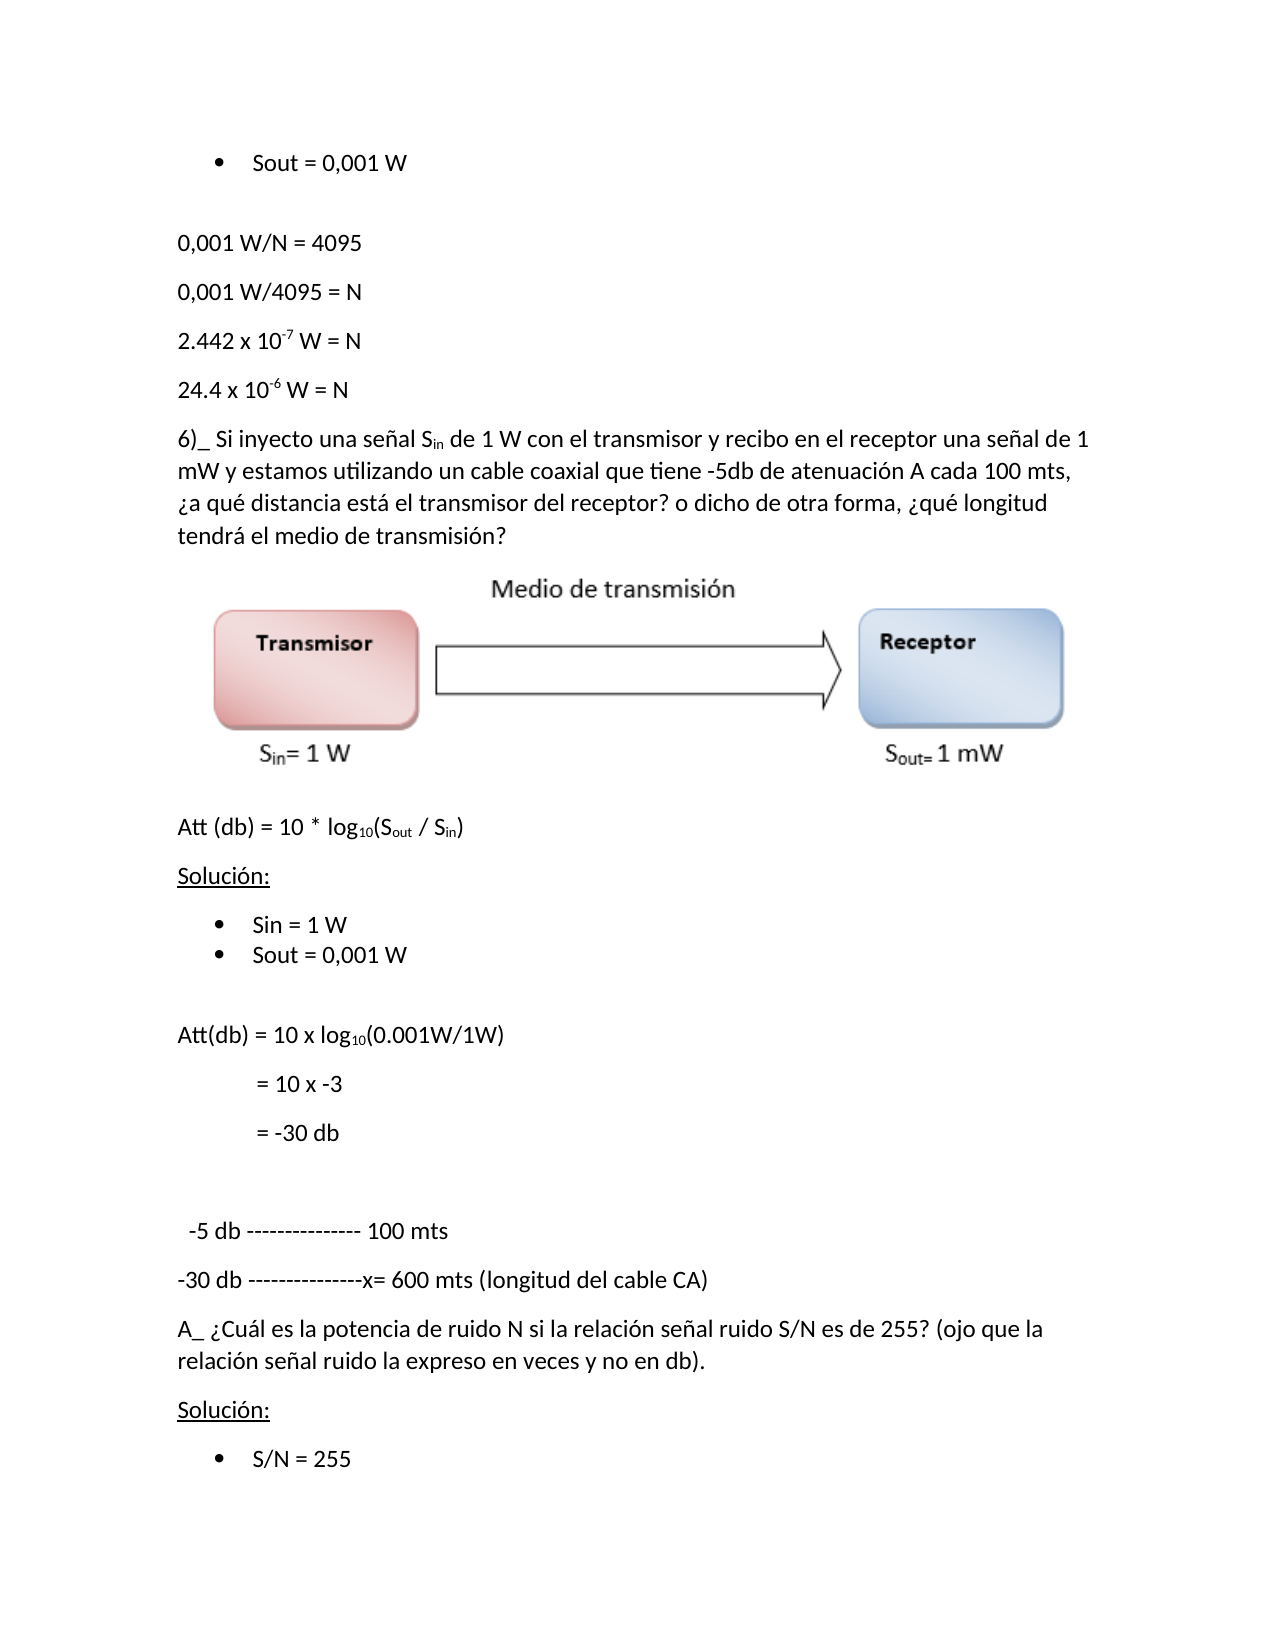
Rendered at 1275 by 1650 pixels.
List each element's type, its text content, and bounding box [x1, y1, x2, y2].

text Solución: [177, 1394, 1098, 1424]
list Sout = 0,001 W [215, 148, 1098, 178]
list Sin = 1 W [215, 909, 1098, 939]
text Att (db) = 10 * log10(Sout / Sin) [177, 811, 1098, 842]
text Att(db) = 10 x log10(0.001W/1W) [177, 1019, 1098, 1049]
text -5 db --------------- 100 mts [177, 1215, 1098, 1245]
text 24.4 x 10-6 W = N [177, 374, 1098, 404]
text A_ ¿Cuál es la potencia de ruido N si la relación señal ruido S/N es de 255? (ojo que la relación señal ruido la expreso en veces y no en db). [177, 1313, 1098, 1376]
text 0,001 W/N = 4095 [177, 227, 1098, 258]
list S/N = 255 [215, 1443, 1098, 1473]
text = 10 x -3 [177, 1068, 1098, 1098]
picture [205, 570, 1070, 773]
text Solución: [177, 860, 1098, 891]
list Sout = 0,001 W [215, 939, 1098, 970]
text 0,001 W/4095 = N [177, 276, 1098, 307]
text 6)_ Si inyecto una señal Sin de 1 W con el transmisor y recibo en el receptor una señal de 1 mW y estamos utilizando un cable coaxial que tiene -5db de atenuación A cada 100 mts, ¿a qué distancia está el transmisor del receptor? o dicho de otra forma, ¿qué longitud tendrá el medio de transmisión? [177, 423, 1098, 550]
text 2.442 x 10-7 W = N [177, 325, 1098, 356]
text -30 db ---------------x= 600 mts (longitud del cable CA) [177, 1264, 1098, 1294]
text = -30 db [177, 1117, 1098, 1147]
